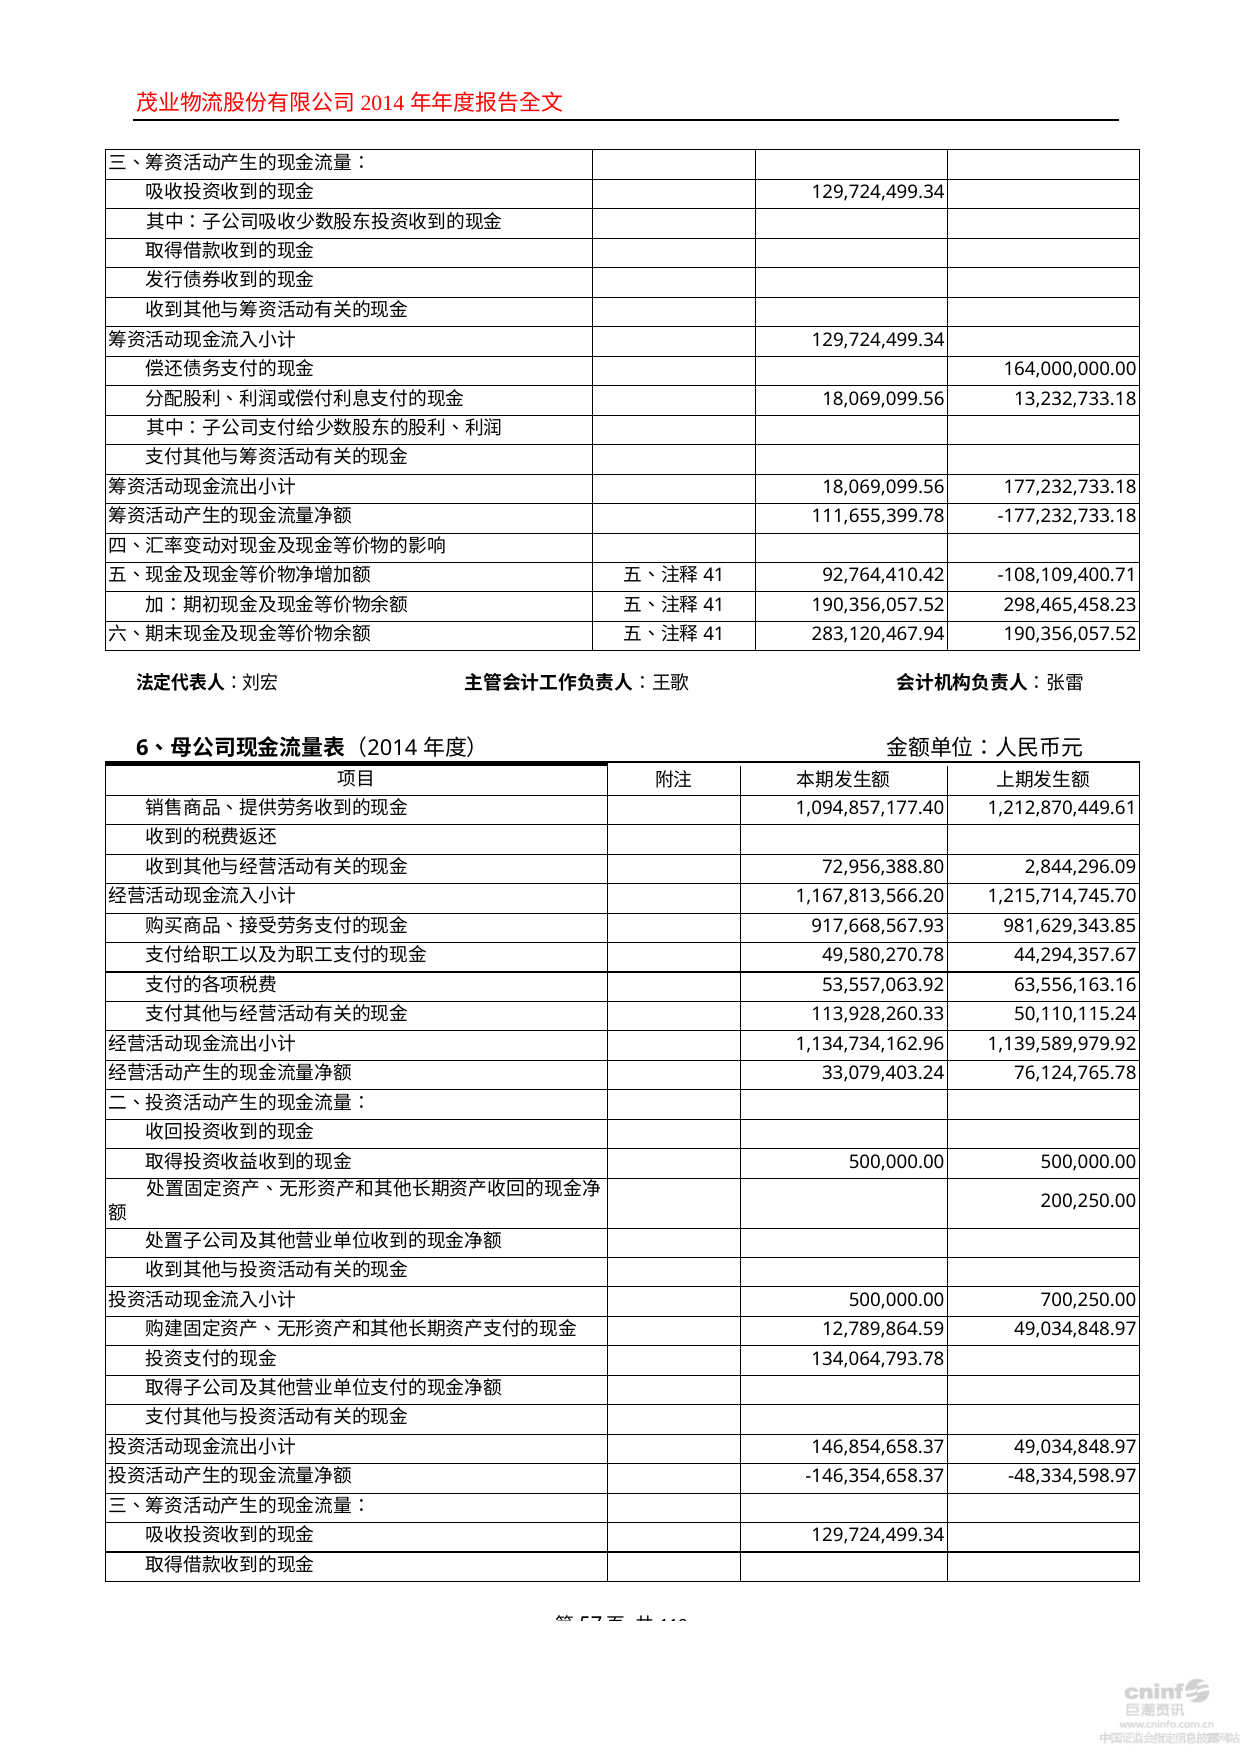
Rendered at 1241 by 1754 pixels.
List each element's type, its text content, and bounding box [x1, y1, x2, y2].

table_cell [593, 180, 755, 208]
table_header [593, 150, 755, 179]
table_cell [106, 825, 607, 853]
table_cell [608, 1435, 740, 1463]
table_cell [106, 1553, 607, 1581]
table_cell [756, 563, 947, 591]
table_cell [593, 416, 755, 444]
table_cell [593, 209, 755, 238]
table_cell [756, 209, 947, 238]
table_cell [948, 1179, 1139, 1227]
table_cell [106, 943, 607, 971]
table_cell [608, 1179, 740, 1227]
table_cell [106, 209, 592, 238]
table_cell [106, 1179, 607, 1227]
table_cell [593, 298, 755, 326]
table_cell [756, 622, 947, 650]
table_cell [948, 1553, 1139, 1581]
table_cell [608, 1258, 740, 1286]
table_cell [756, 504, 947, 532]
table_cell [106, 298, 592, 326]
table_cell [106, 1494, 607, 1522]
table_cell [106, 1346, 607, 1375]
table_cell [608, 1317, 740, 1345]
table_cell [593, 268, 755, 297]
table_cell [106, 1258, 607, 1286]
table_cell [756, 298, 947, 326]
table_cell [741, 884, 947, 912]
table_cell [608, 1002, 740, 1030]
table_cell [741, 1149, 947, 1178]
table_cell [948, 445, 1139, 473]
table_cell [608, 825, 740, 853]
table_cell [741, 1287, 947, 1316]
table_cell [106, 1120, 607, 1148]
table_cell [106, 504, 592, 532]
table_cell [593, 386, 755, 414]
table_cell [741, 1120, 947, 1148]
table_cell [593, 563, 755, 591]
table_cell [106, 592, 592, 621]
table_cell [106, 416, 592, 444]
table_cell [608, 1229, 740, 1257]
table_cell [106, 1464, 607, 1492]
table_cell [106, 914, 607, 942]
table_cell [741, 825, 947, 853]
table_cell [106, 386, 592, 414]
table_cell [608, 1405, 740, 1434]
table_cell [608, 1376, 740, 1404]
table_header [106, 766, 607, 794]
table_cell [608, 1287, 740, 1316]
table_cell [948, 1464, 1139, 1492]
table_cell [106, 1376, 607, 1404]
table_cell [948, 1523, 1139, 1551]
picture [1099, 1673, 1241, 1754]
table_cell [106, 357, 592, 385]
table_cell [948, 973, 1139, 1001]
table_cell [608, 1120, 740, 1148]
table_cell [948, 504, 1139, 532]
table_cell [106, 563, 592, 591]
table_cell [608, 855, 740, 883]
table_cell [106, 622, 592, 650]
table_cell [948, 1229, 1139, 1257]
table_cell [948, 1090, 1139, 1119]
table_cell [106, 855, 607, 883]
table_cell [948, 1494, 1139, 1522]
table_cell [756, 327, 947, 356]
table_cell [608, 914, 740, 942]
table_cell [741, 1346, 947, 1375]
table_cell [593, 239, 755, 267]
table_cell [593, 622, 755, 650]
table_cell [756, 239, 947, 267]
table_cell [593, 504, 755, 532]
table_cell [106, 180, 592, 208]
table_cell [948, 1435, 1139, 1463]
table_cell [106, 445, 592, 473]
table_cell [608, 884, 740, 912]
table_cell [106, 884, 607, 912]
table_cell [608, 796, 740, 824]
text 法定代表人：刘宏 主管会计工作负责人：王歌 会计机构负责人：张雷 [136, 669, 1197, 694]
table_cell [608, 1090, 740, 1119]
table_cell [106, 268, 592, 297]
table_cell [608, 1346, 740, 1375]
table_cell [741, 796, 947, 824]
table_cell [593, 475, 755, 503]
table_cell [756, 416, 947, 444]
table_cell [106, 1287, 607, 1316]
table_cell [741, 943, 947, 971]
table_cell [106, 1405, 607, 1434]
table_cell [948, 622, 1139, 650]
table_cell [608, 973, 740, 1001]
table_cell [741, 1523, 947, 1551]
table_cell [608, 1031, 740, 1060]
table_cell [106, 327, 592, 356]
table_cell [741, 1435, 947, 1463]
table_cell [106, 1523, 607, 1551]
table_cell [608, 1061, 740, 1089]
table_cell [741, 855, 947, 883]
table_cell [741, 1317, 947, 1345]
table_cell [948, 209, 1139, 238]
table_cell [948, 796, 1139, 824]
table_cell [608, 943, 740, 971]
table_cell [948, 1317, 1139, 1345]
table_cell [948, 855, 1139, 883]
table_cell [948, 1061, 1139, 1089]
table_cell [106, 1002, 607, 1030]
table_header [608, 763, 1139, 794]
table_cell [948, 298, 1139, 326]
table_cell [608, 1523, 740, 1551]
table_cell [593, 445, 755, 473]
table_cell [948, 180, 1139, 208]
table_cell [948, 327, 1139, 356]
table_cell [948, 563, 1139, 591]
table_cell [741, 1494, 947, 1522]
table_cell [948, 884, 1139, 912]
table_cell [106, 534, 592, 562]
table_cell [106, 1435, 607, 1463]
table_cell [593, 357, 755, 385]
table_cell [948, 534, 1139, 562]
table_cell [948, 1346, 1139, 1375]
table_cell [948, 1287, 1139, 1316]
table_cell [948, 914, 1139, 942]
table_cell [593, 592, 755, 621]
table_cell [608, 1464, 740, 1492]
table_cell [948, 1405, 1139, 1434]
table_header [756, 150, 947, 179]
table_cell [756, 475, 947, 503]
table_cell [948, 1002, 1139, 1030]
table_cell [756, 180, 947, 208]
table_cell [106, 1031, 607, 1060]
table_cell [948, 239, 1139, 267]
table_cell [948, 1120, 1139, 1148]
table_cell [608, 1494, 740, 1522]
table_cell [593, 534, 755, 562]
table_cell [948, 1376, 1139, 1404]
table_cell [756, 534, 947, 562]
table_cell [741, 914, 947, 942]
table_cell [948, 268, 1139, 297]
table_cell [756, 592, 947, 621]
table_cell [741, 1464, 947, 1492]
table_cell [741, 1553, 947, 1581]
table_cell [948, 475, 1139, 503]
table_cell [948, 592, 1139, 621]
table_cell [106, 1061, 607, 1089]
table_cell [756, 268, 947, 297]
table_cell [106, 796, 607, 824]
text 6、母公司现金流量表（2014 年度） 金额单位：人民币元 [136, 732, 1197, 761]
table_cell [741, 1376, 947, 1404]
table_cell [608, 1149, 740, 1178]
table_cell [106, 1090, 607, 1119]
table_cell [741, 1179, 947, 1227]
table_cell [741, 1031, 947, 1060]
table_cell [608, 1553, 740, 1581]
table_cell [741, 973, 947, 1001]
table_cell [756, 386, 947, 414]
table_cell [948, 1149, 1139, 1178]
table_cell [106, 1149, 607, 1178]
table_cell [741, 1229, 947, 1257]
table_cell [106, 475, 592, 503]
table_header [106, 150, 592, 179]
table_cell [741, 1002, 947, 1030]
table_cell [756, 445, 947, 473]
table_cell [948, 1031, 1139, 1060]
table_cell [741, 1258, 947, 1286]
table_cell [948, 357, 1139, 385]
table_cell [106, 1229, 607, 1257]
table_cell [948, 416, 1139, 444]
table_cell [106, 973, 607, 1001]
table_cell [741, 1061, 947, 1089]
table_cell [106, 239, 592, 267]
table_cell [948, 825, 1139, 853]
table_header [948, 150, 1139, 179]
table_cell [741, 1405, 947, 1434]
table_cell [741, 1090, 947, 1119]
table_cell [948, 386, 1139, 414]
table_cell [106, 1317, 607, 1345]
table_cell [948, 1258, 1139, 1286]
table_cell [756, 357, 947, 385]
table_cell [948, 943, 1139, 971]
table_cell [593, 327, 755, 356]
